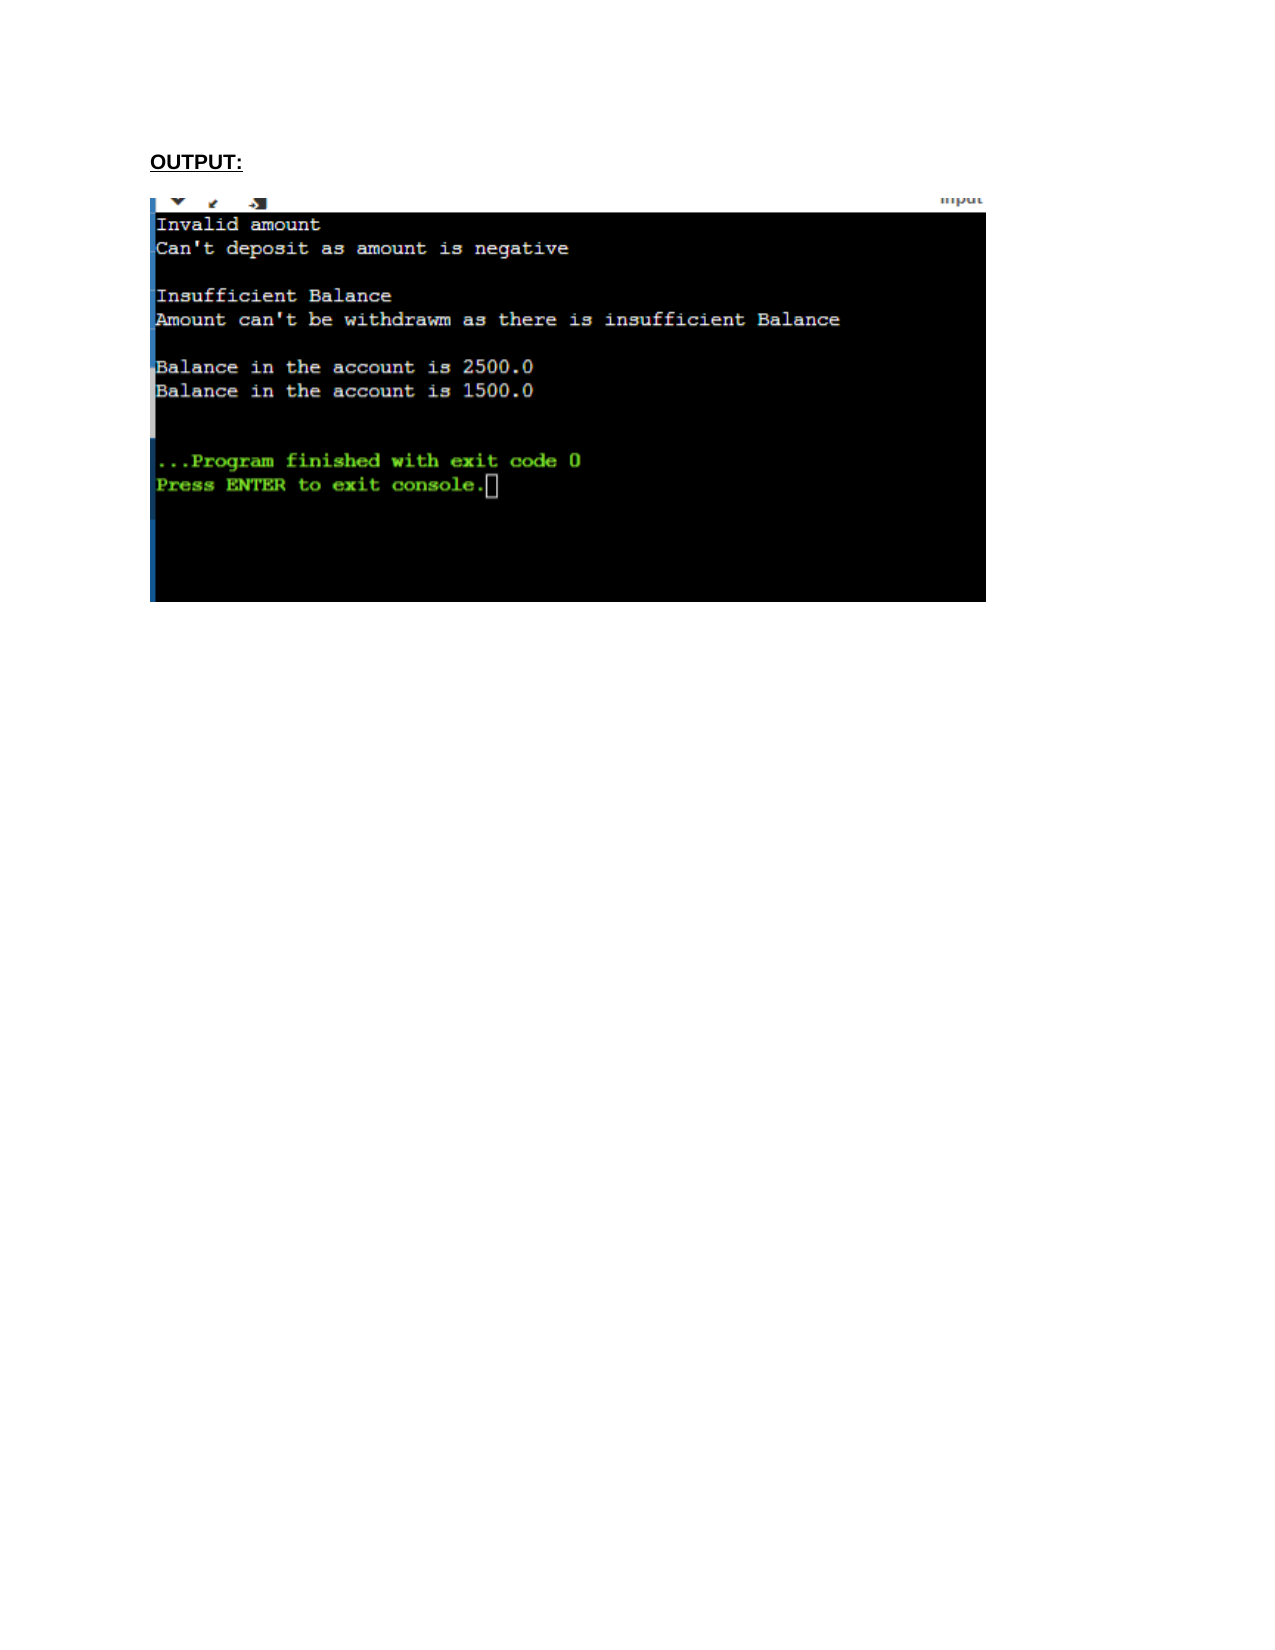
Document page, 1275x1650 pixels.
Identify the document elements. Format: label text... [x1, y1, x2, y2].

picture [150, 198, 986, 602]
text OUTPUT: [150, 150, 1125, 174]
